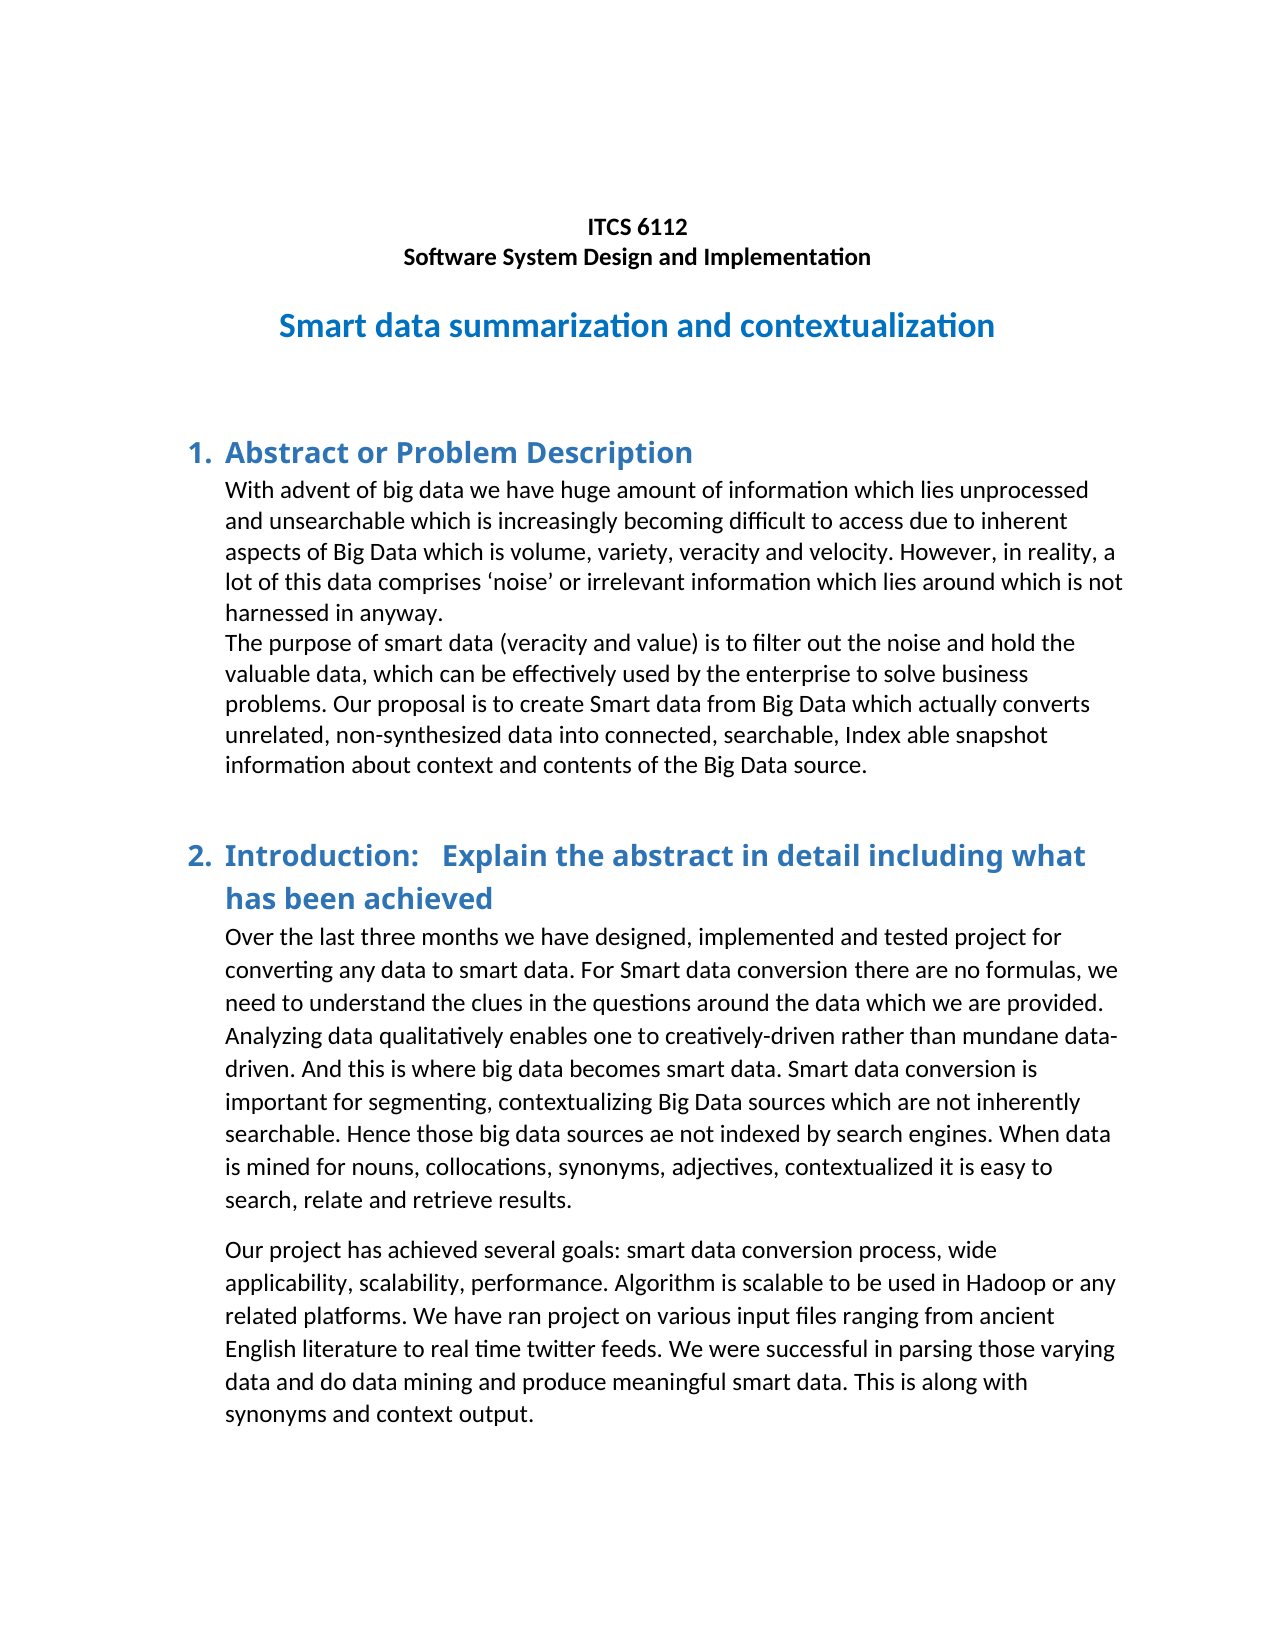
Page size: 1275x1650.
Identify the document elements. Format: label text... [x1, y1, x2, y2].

text ITCS 6112 [150, 211, 1125, 242]
text The purpose of smart data (veracity and value) is to filter out the noise and hold the valuable data, which can be effectively used by the enterprise to solve business problems. Our proposal is to create Smart data from Big Data which actually converts unrelated, non-synthesized data into connected, searchable, Index able snapshot information about context and contents of the Big Data source. [225, 627, 1125, 780]
text With advent of big data we have huge amount of information which lies unprocessed and unsearchable which is increasingly becoming difficult to access due to inherent aspects of Big Data which is volume, variety, veracity and velocity. However, in reality, a lot of this data comprises ‘noise’ or irrelevant information which lies around which is not harnessed in anyway. [225, 475, 1125, 627]
text Our project has achieved several goals: smart data conversion process, wide applicability, scalability, performance. Algorithm is scalable to be used in Hadoop or any related platforms. We have ran project on various input files ranging from ancient English literature to real time twitter feeds. We were successful in parsing those varying data and do data mining and produce meaningful smart data. This is along with synonyms and context output. [225, 1234, 1125, 1429]
subtitle Introduction: Explain the abstract in detail including what has been achieved [187, 835, 1125, 918]
text Smart data summarization and contextualization [150, 303, 1125, 346]
text Over the last three months we have designed, implemented and tested project for converting any data to smart data. For Smart data conversion there are no formulas, we need to understand the clues in the questions around the data which we are provided. Analyzing data qualitatively enables one to creatively-driven rather than mundane data-driven. And this is where big data becomes smart data. Smart data conversion is important for segmenting, contextualizing Big Data sources which are not inherently searchable. Hence those big data sources ae not indexed by search engines. When data is mined for nouns, collocations, synonyms, adjectives, contextualized it is easy to search, relate and retrieve results. [225, 921, 1125, 1215]
text Software System Design and Implementation [150, 242, 1125, 272]
subtitle Abstract or Problem Description [187, 432, 1125, 472]
